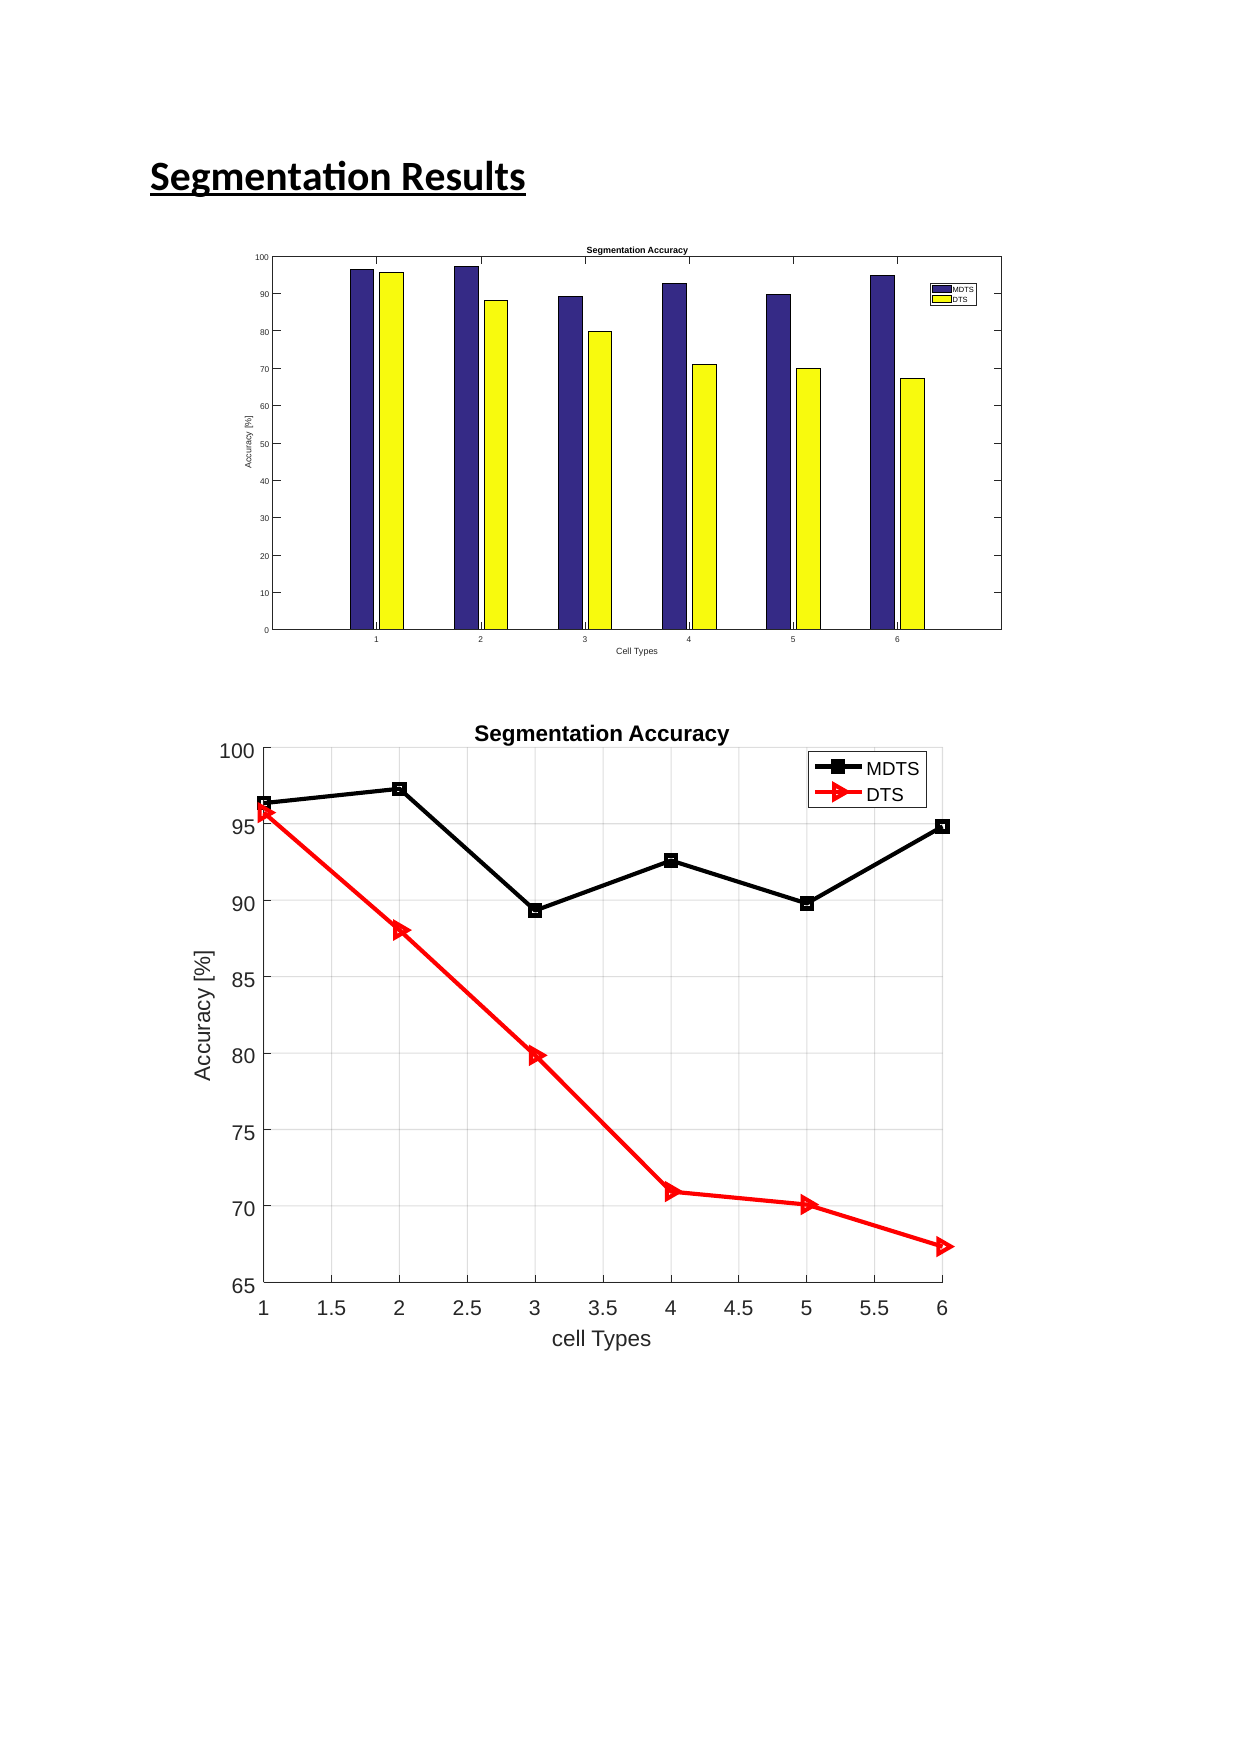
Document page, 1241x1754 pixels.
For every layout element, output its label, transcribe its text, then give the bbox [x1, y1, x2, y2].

text Segmentation Results [150, 150, 1090, 201]
